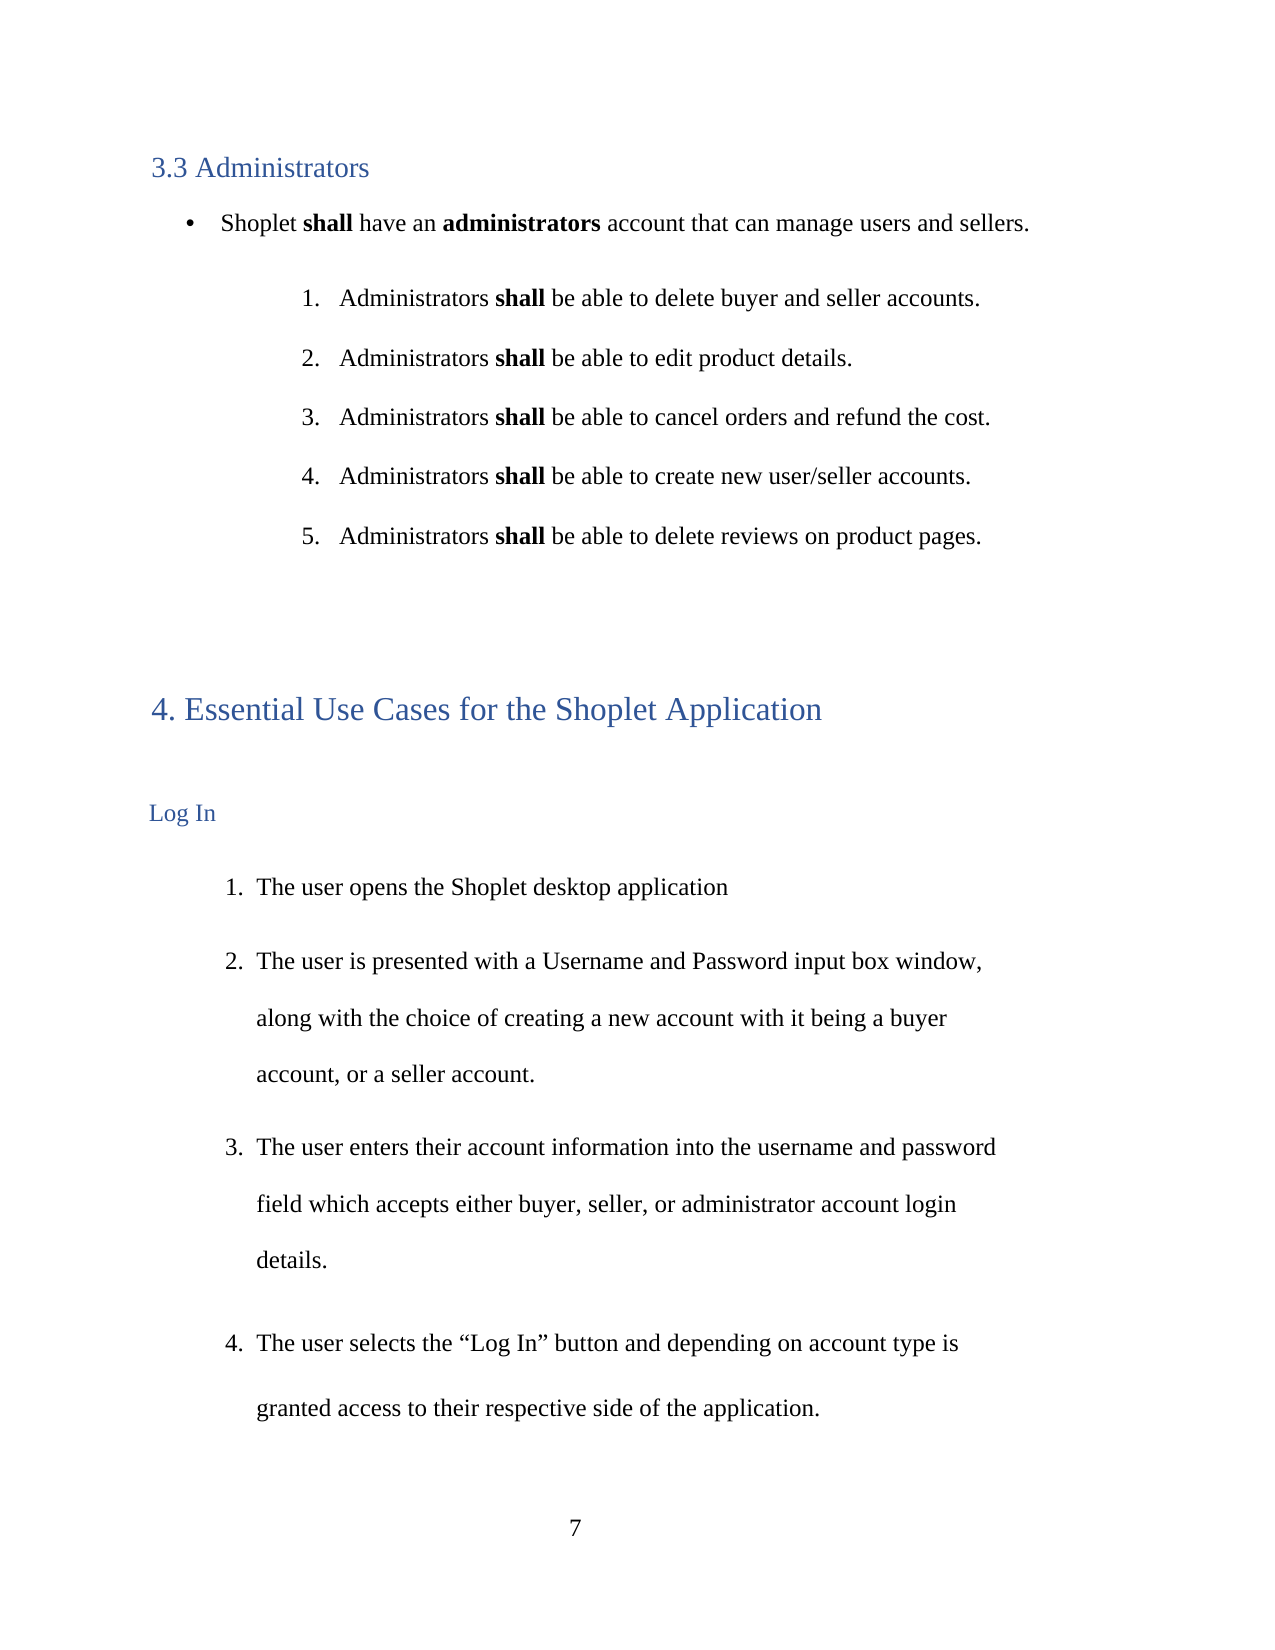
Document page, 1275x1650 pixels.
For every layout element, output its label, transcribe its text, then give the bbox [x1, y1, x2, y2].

list Administrators shall be able to edit product details. [301, 343, 999, 371]
text • Shoplet shall have an administrators account that can manage users and sellers. [150, 208, 1125, 237]
subtitle Administrators [151, 150, 1125, 183]
subtitle Essential Use Cases for the Shoplet Application [151, 689, 1125, 727]
list Administrators shall be able to delete buyer and seller accounts. [301, 283, 999, 311]
list The user enters their account information into the username and password field which accepts either buyer, seller, or administrator account login details. [225, 1132, 999, 1274]
text Log In [148, 798, 1125, 826]
list Administrators shall be able to cancel orders and refund the cost. [301, 402, 999, 431]
list The user selects the “Log In” button and depending on account type is granted access to their respective side of the application. [225, 1328, 999, 1422]
list Administrators shall be able to delete reviews on product pages. [301, 521, 999, 549]
list The user opens the Shoplet desktop application [225, 872, 999, 901]
list Administrators shall be able to create new user/seller accounts. [301, 461, 999, 490]
list The user is presented with a Username and Password input box window, along with the choice of creating a new account with it being a buyer account, or a seller account. [225, 946, 999, 1088]
